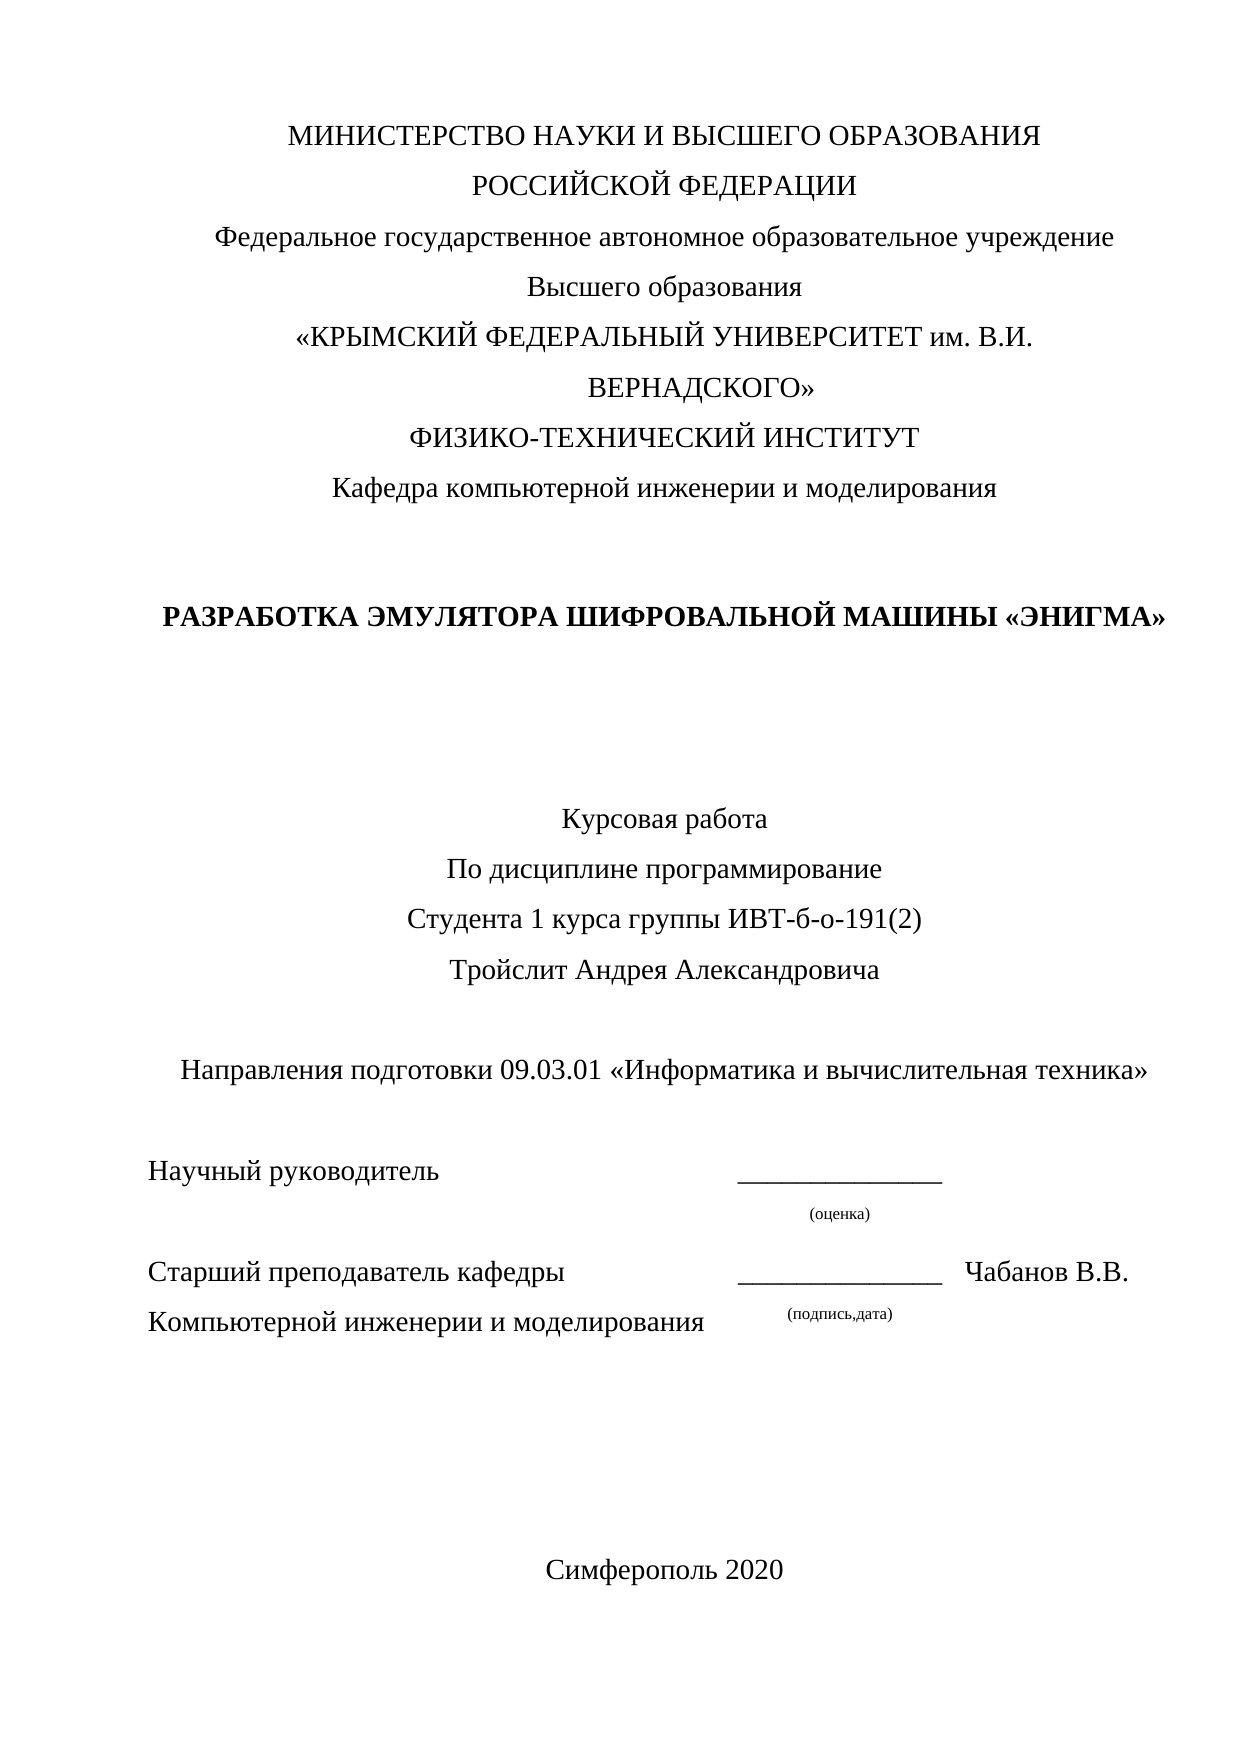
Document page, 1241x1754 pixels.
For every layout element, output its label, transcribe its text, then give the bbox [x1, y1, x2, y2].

text Высшего образования [148, 269, 1181, 303]
text Курсовая работа [148, 801, 1181, 834]
text МИНИСТЕРСТВО НАУКИ И ВЫСШЕГО ОБРАЗОВАНИЯ [148, 118, 1181, 152]
text Федеральное государственное автономное образовательное учреждение [148, 219, 1181, 252]
text РАЗРАБОТКА ЭМУЛЯТОРА ШИФРОВАЛЬНОЙ МАШИНЫ «ЭНИГМА» [148, 599, 1181, 633]
text ФИЗИКО-ТЕХНИЧЕСКИЙ ИНСТИТУТ [148, 420, 1181, 453]
text По дисциплине программирование [148, 851, 1181, 885]
text «КРЫМСКИЙ ФЕДЕРАЛЬНЫЙ УНИВЕРСИТЕТ им. В.И. ВЕРНАДСКОГО» [148, 319, 1181, 403]
text Тройслит Андрея Александровича [148, 952, 1181, 985]
text Кафедра компьютерной инженерии и моделирования [148, 470, 1181, 504]
table_header ______________ (оценка) ______________ (подпись,дата) [726, 1153, 953, 1351]
table_header Научный руководитель Старший преподаватель кафедры Компьютерной инженерии и моделирования [136, 1153, 726, 1351]
text Симферополь 2020 [148, 1552, 1181, 1585]
text Направления подготовки 09.03.01 «Информатика и вычислительная техника» [148, 1052, 1181, 1086]
table_header Чабанов В.В. [953, 1153, 1144, 1351]
text РОССИЙСКОЙ ФЕДЕРАЦИИ [148, 168, 1181, 202]
text Студента 1 курса группы ИВТ-б-о-191(2) [148, 901, 1181, 935]
